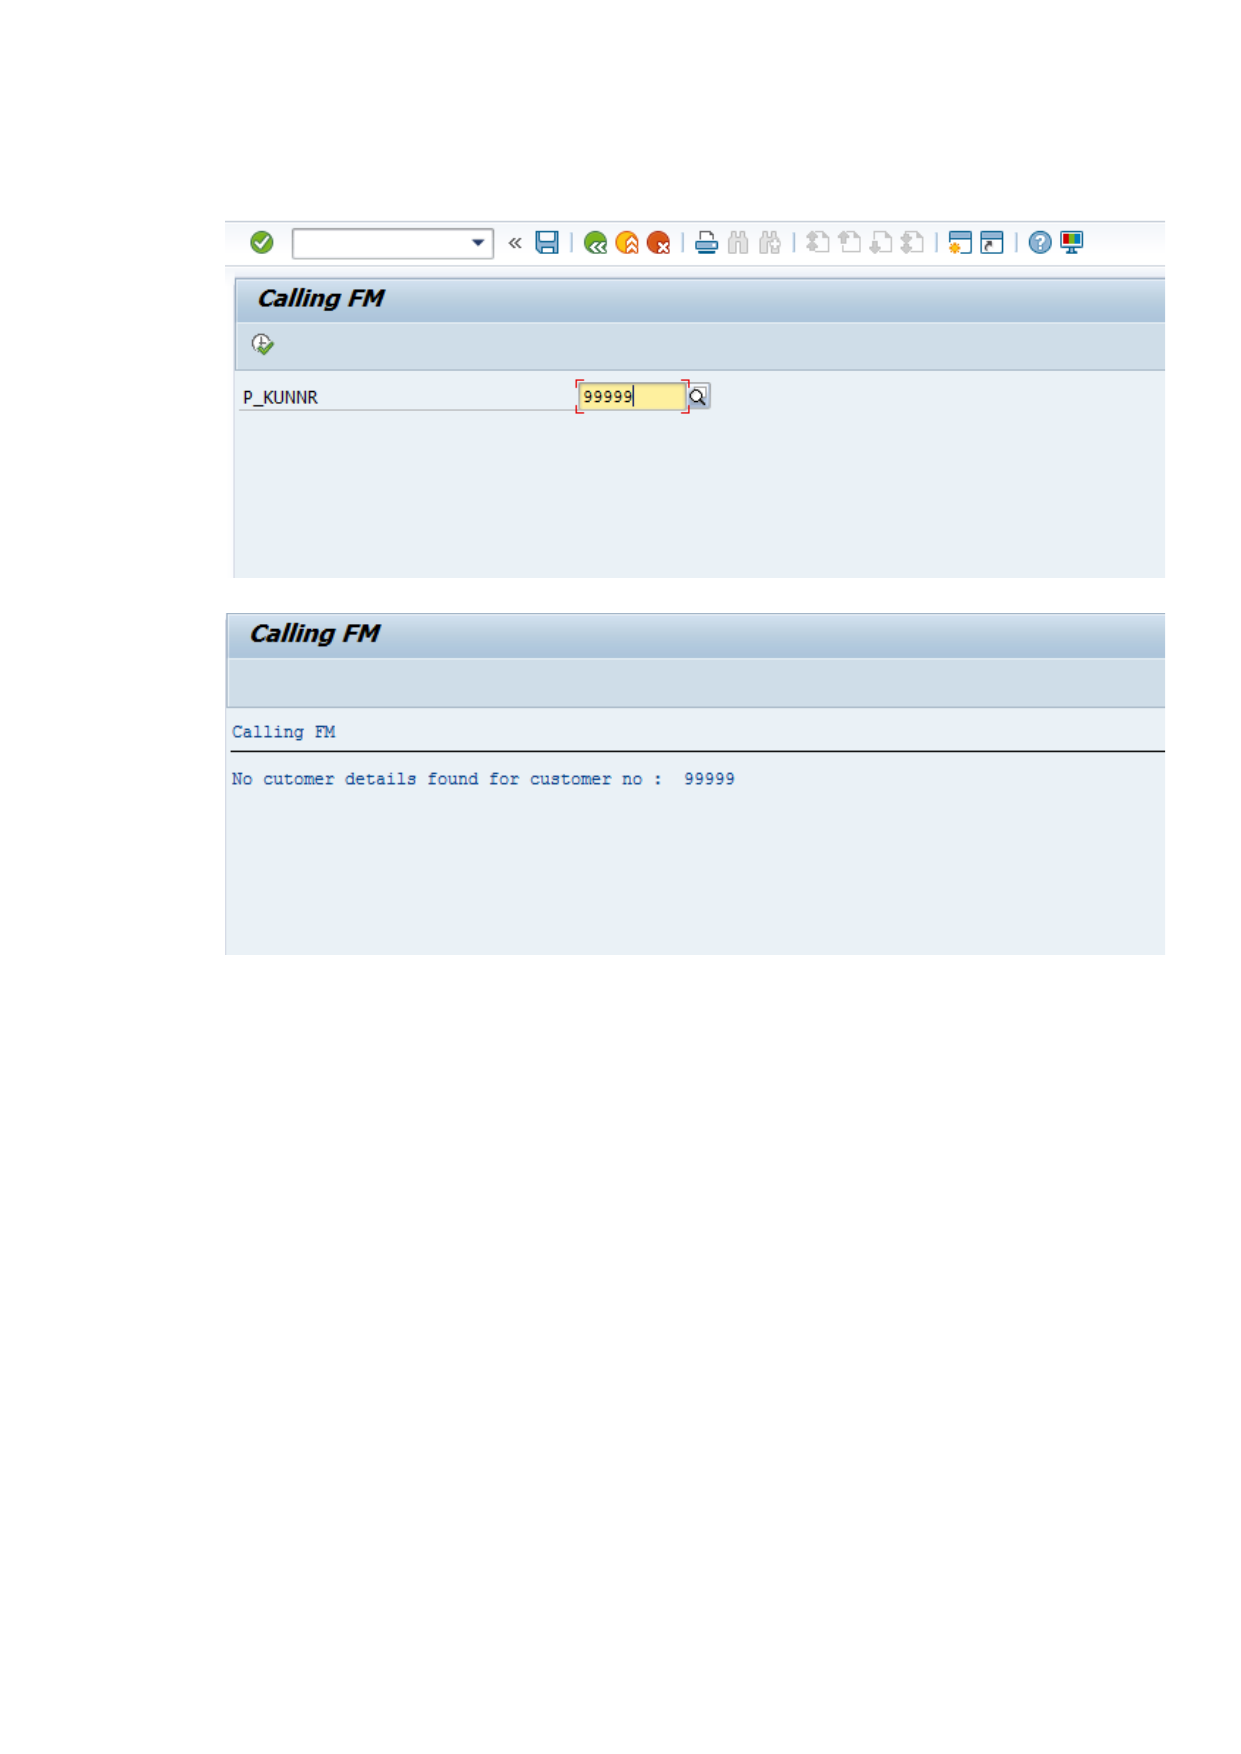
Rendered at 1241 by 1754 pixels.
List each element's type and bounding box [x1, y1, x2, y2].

picture [225, 613, 1166, 955]
picture [225, 214, 1166, 578]
